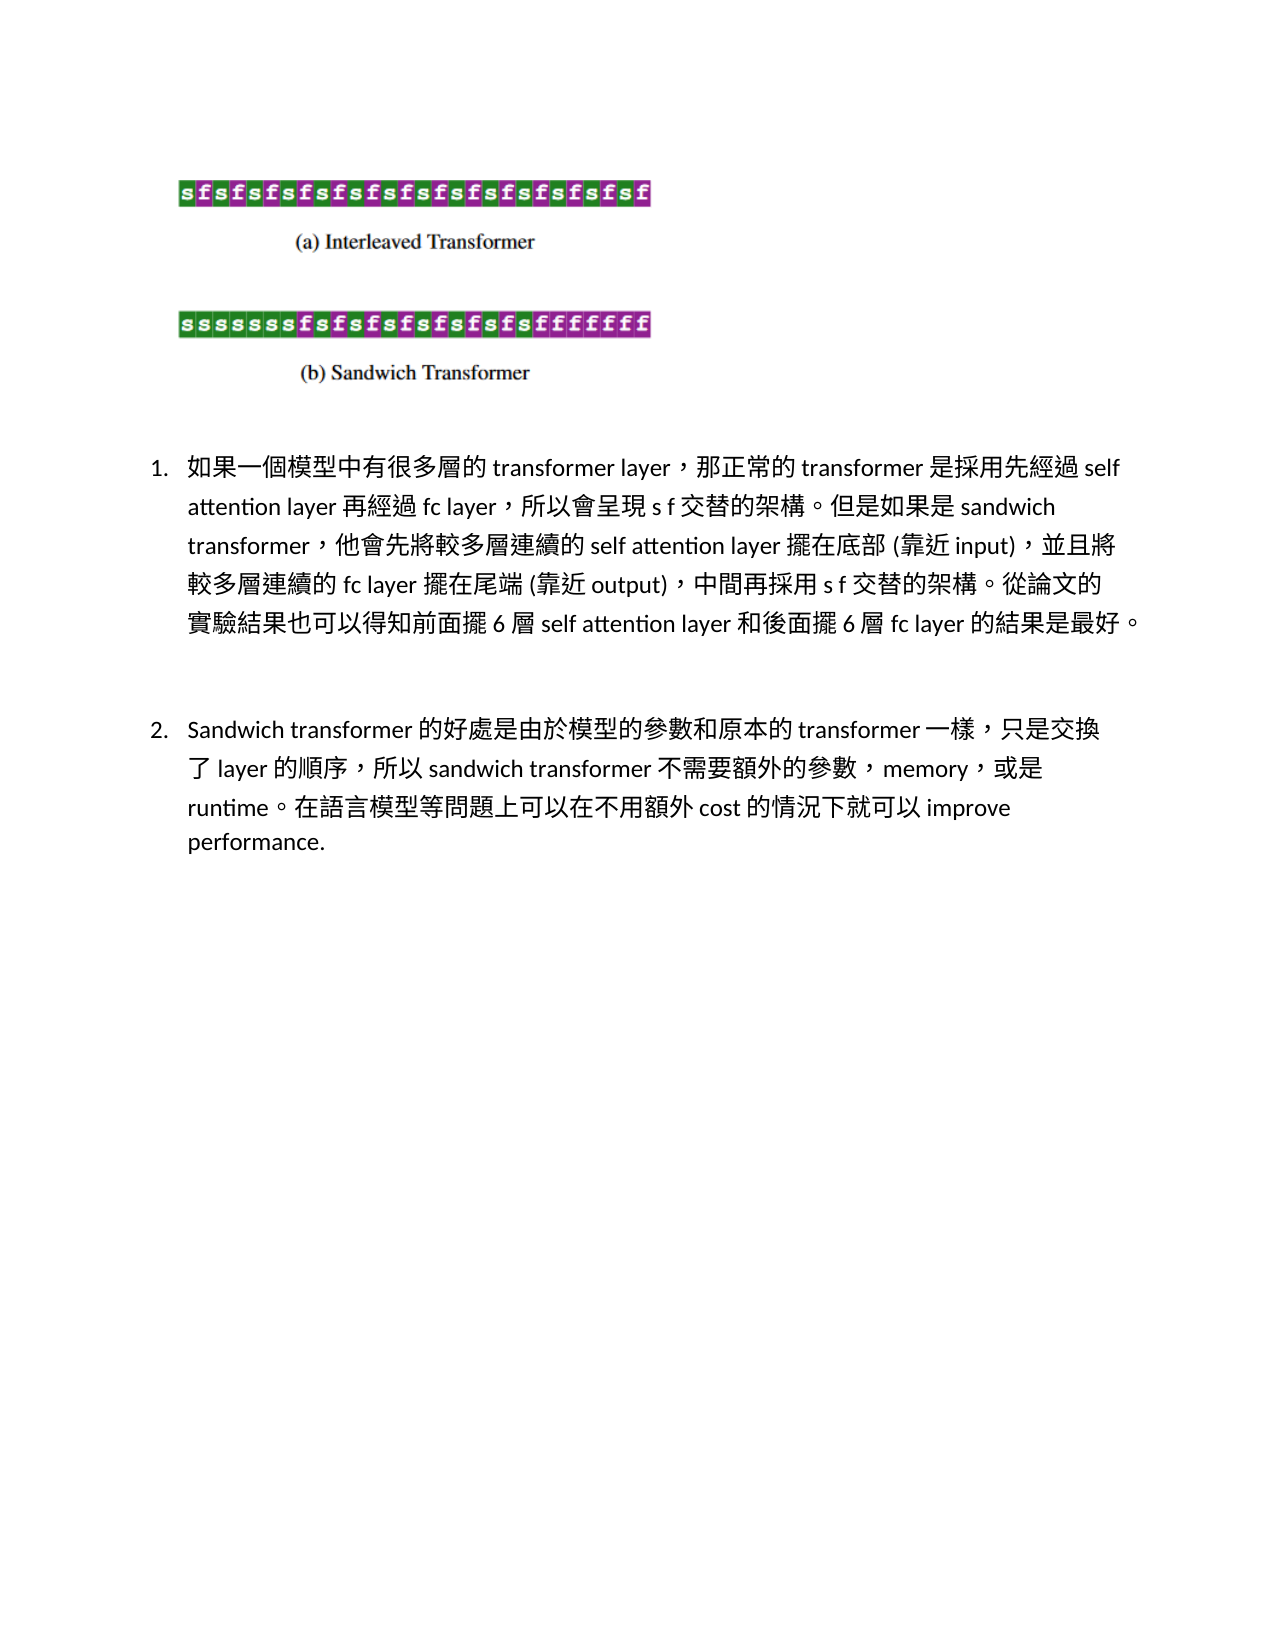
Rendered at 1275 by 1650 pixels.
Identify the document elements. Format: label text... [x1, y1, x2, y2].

picture [153, 150, 682, 411]
list 如果一個模型中有很多層的transformer layer，那正常的transformer 是採用先經過self attention layer 再經過fc layer，所以會呈現s f 交替的架構。但是如果是sandwich transformer，他會先將較多層連續的self attention layer 擺在底部 (靠近input)，並且將較多層連續的 fc layer 擺在尾端 (靠近output)，中間再採用s f 交替的架構。從論文的實驗結果也可以得知前面擺6 層self attention layer 和後面擺6 層fc layer 的結果是最好。 [150, 447, 1125, 640]
list Sandwich transformer的好處是由於模型的參數和原本的transformer一樣，只是交換了layer 的順序，所以sandwich transformer 不需要額外的參數，memory，或是runtime。在語言模型等問題上可以在不用額外cost 的情況下就可以improve performance. [150, 709, 1125, 856]
